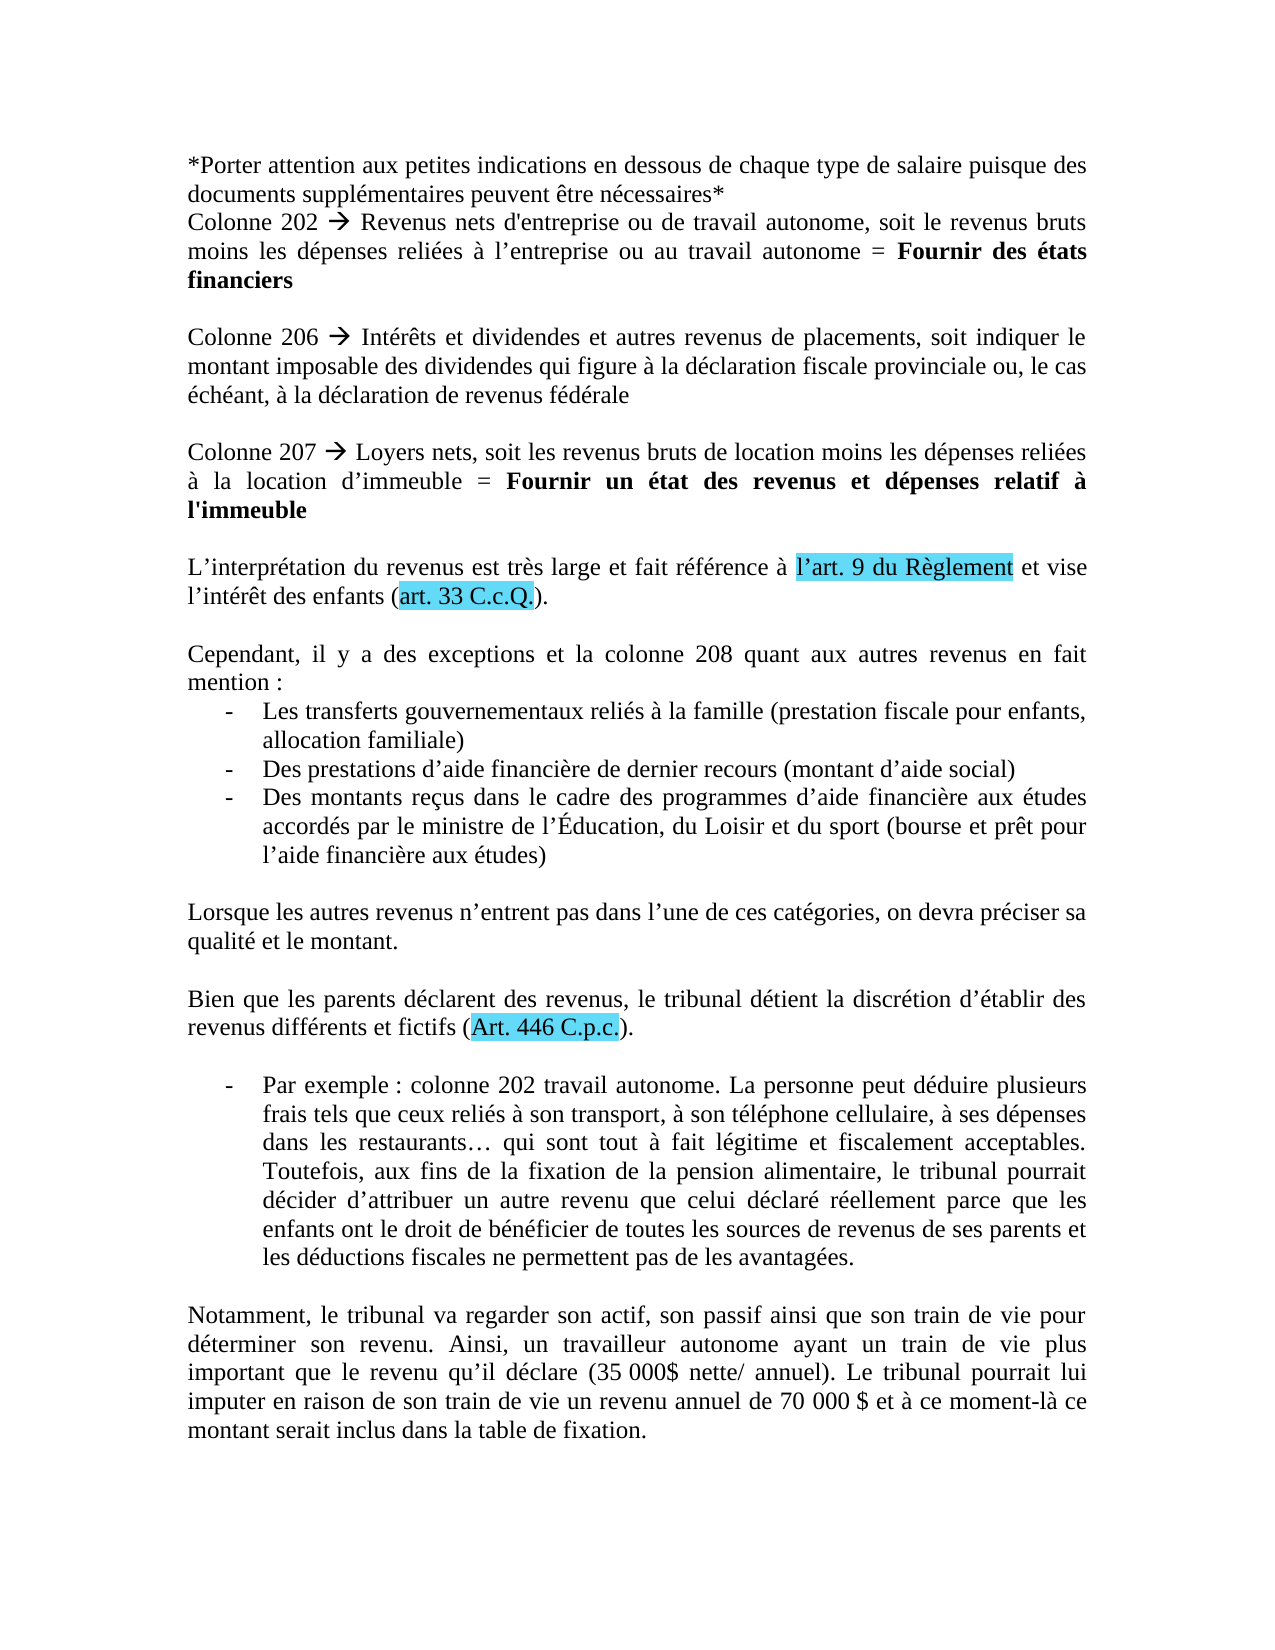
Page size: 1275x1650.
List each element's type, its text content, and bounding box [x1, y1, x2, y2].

text Colonne 207 Loyers nets, soit les revenus bruts de location moins les dépenses reliées à la location d’immeuble = Fournir un état des revenus et dépenses relatif à l'immeuble [187, 437, 1087, 524]
text Lorsque les autres revenus n’entrent pas dans l’une de ces catégories, on devra préciser sa qualité et le montant. [187, 897, 1087, 955]
text Colonne 206 Intérêts et dividendes et autres revenus de placements, soit indiquer le montant imposable des dividendes qui figure à la déclaration fiscale provinciale ou, le cas échéant, à la déclaration de revenus fédérale [187, 322, 1087, 409]
text *Porter attention aux petites indications en dessous de chaque type de salaire puisque des documents supplémentaires peuvent être nécessaires* [187, 150, 1087, 207]
text Notamment, le tribunal va regarder son actif, son passif ainsi que son train de vie pour déterminer son revenu. Ainsi, un travailleur autonome ayant un train de vie plus important que le revenu qu’il déclare (35 000$ nette/ annuel). Le tribunal pourrait lui imputer en raison de son train de vie un revenu annuel de 70 000 $ et à ce moment-là ce montant serait inclus dans la table de fixation. [187, 1300, 1087, 1444]
text Cependant, il y a des exceptions et la colonne 208 quant aux autres revenus en fait mention : [187, 639, 1087, 696]
text Bien que les parents déclarent des revenus, le tribunal détient la discrétion d’établir des revenus différents et fictifs (Art. 446 C.p.c.). [187, 984, 1087, 1041]
list Des prestations d’aide financière de dernier recours (montant d’aide social) [225, 754, 1087, 782]
list Par exemple : colonne 202 travail autonome. La personne peut déduire plusieurs frais tels que ceux reliés à son transport, à son téléphone cellulaire, à ses dépenses dans les restaurants… qui sont tout à fait légitime et fiscalement acceptables. Toutefois, aux fins de la fixation de la pension alimentaire, le tribunal pourrait décider d’attribuer un autre revenu que celui déclaré réellement parce que les enfants ont le droit de bénéficier de toutes les sources de revenus de ses parents et les déductions fiscales ne permettent pas de les avantagées. [225, 1070, 1087, 1271]
text Colonne 202 Revenus nets d'entreprise ou de travail autonome, soit le revenus bruts moins les dépenses reliées à l’entreprise ou au travail autonome = Fournir des états financiers [187, 207, 1087, 294]
list Des montants reçus dans le cadre des programmes d’aide financière aux études accordés par le ministre de l’Éducation, du Loisir et du sport (bourse et prêt pour l’aide financière aux études) [225, 782, 1087, 869]
list Les transferts gouvernementaux reliés à la famille (prestation fiscale pour enfants, allocation familiale) [225, 696, 1087, 754]
text L’interprétation du revenus est très large et fait référence à l’art. 9 du Règlement et vise l’intérêt des enfants (art. 33 C.c.Q.). [187, 552, 1087, 610]
